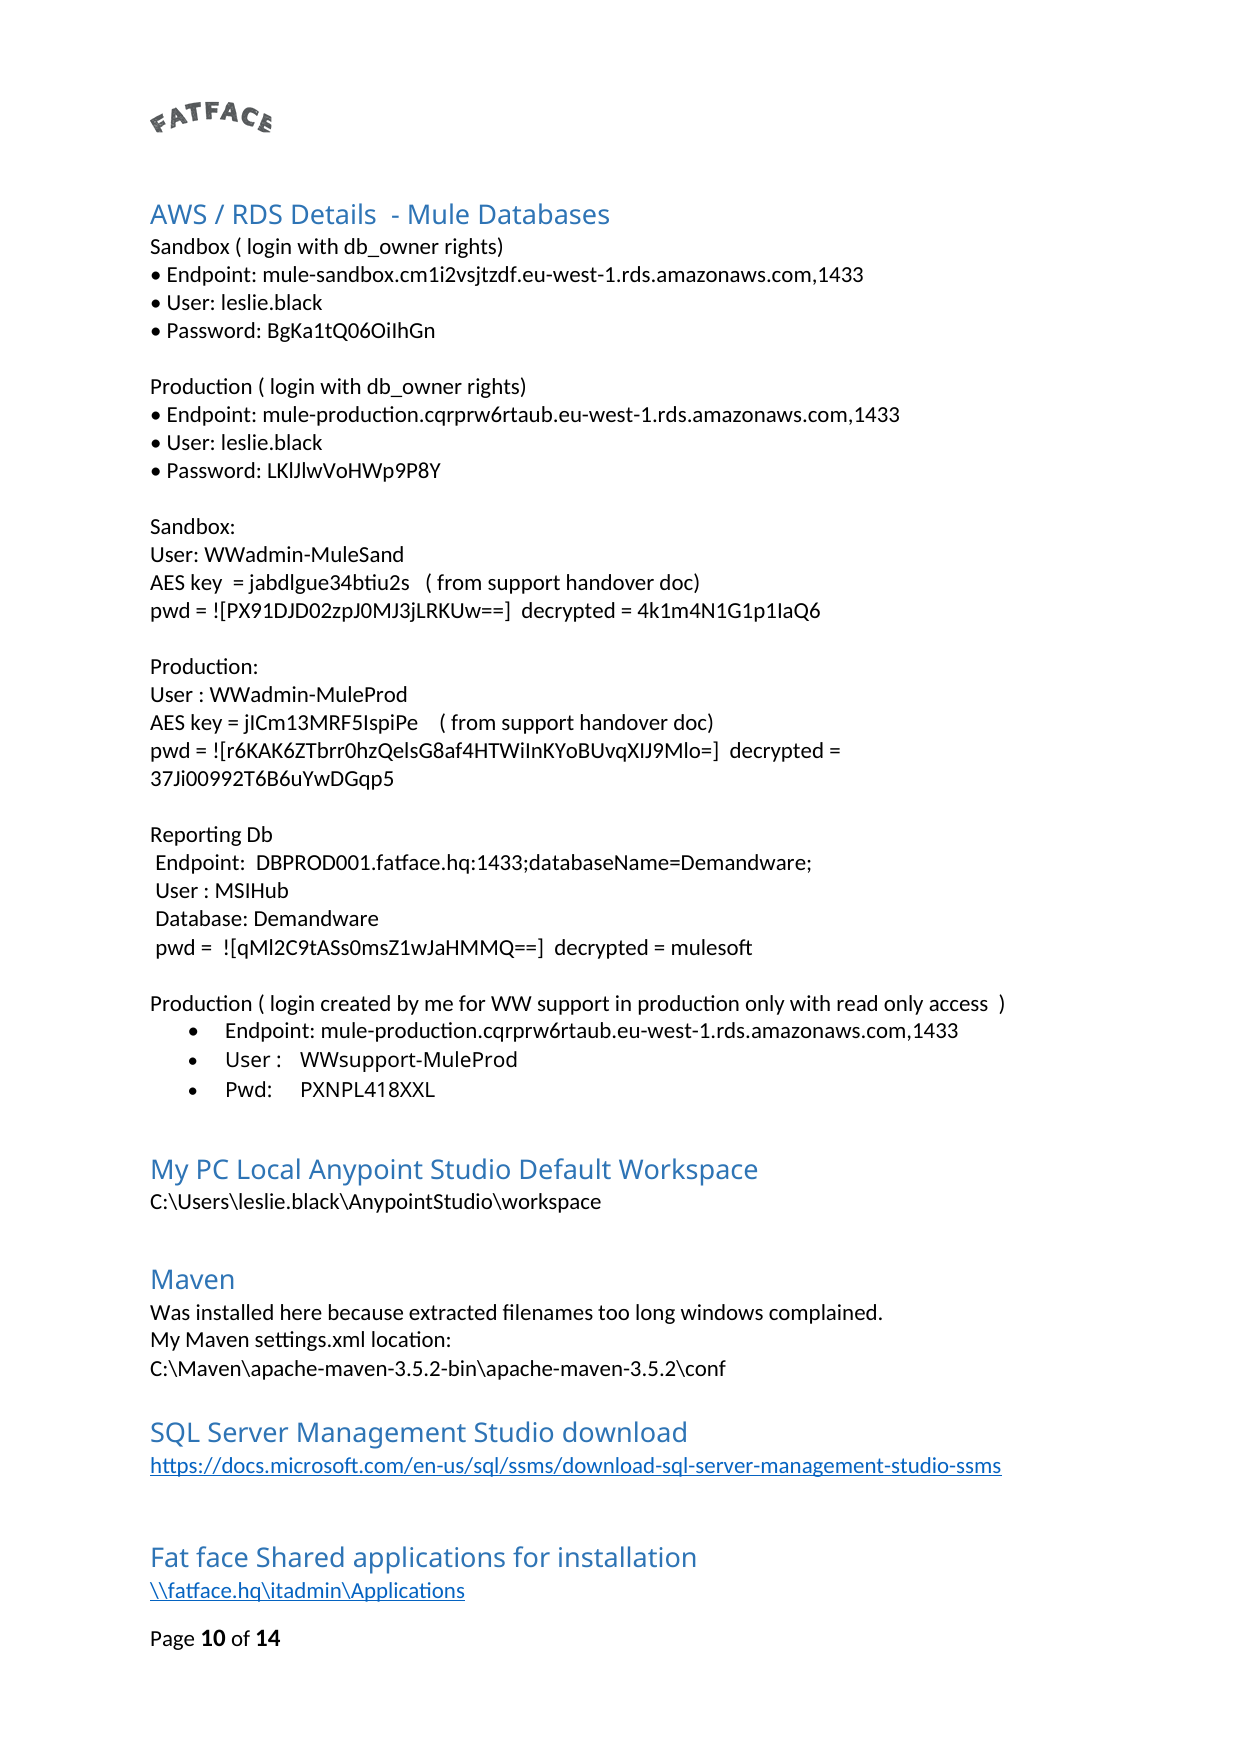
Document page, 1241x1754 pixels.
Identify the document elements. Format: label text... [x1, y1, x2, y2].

text \\fatface.hq\itadmin\Applications [150, 1576, 1090, 1604]
text Database: Demandware [150, 904, 1090, 933]
text Production ( login created by me for WW support in production only with read only access ) [150, 989, 1090, 1017]
subtitle Maven [150, 1261, 1090, 1298]
text • Endpoint: mule-sandbox.cm1i2vsjtzdf.eu-west-1.rds.amazonaws.com,1433 [150, 260, 1090, 288]
text Endpoint: DBPROD001.fatface.hq:1433;databaseName=Demandware; [150, 848, 1090, 877]
text • User: leslie.black [150, 428, 1090, 456]
text Reporting Db [150, 821, 1090, 848]
text • User: leslie.black [150, 288, 1090, 316]
text My PC Local Anypoint Studio Default Workspace C:\Users\leslie.black\AnypointStudio\workspace [150, 1151, 1090, 1216]
list Pwd: PXNPL418XXL [187, 1075, 1090, 1104]
text C:\Maven\apache-maven-3.5.2-bin\apache-maven-3.5.2\conf [150, 1354, 1090, 1382]
text AES key = jabdlgue34btiu2s ( from support handover doc) [150, 568, 1090, 596]
text pwd = ![qMl2C9tASs0msZ1wJaHMMQ==] decrypted = mulesoft [150, 933, 1090, 961]
list Endpoint: mule-production.cqrprw6rtaub.eu-west-1.rds.amazonaws.com,1433 [187, 1017, 1090, 1045]
text User: WWadmin-MuleSand [150, 540, 1090, 568]
text pwd = ![r6KAK6ZTbrr0hzQelsG8af4HTWiInKYoBUvqXIJ9Mlo=] decrypted = 37Ji00992T6B6uYwDGqp5 [150, 736, 1090, 792]
text • Password: LKlJlwVoHWp9P8Y [150, 456, 1090, 484]
text My Maven settings.xml location: [150, 1326, 1090, 1354]
text Production ( login with db_owner rights) [150, 372, 1090, 400]
subtitle Fat face Shared applications for installation [150, 1539, 1090, 1576]
text Production: [150, 652, 1090, 680]
text AES key = jICm13MRF5IspiPe ( from support handover doc) [150, 708, 1090, 736]
subtitle AWS / RDS Details - Mule Databases [150, 195, 1090, 232]
text • Password: BgKa1tQ06OiIhGn [150, 316, 1090, 344]
subtitle SQL Server Management Studio download [150, 1414, 1090, 1451]
text pwd = ![PX91DJD02zpJ0MJ3jLRKUw==] decrypted = 4k1m4N1G1p1IaQ6 [150, 596, 1090, 624]
text • Endpoint: mule-production.cqrprw6rtaub.eu-west-1.rds.amazonaws.com,1433 [150, 400, 1090, 428]
text User : WWadmin-MuleProd [150, 680, 1090, 708]
text Sandbox: [150, 512, 1090, 540]
picture [150, 101, 272, 133]
text User : MSIHub [150, 877, 1090, 904]
text Sandbox ( login with db_owner rights) [150, 232, 1090, 260]
text https://docs.microsoft.com/en-us/sql/ssms/download-sql-server-management-studio-ssms [150, 1451, 1090, 1479]
text Was installed here because extracted filenames too long windows complained. [150, 1298, 1090, 1326]
list User : WWsupport-MuleProd [187, 1045, 1090, 1073]
